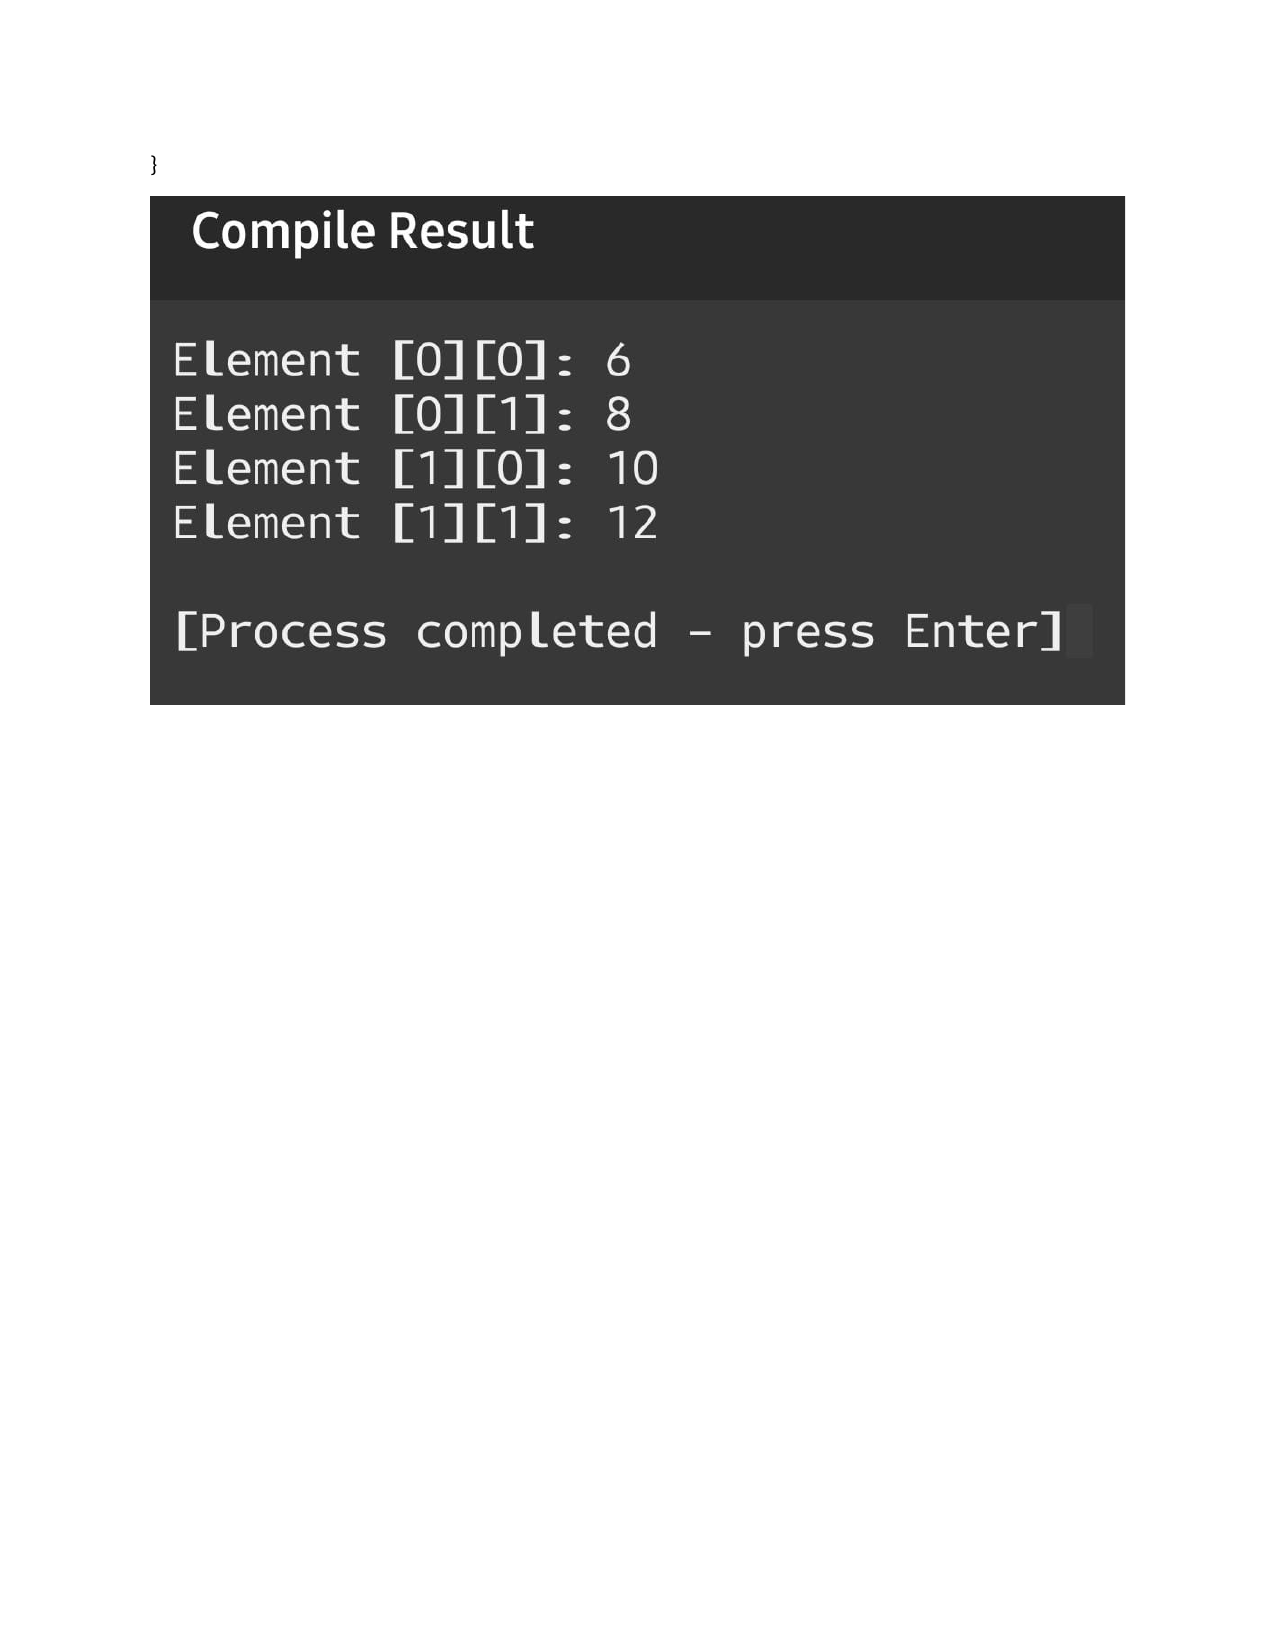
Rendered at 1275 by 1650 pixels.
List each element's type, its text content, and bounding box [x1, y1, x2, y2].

text } [150, 150, 1125, 178]
picture [150, 196, 1125, 705]
